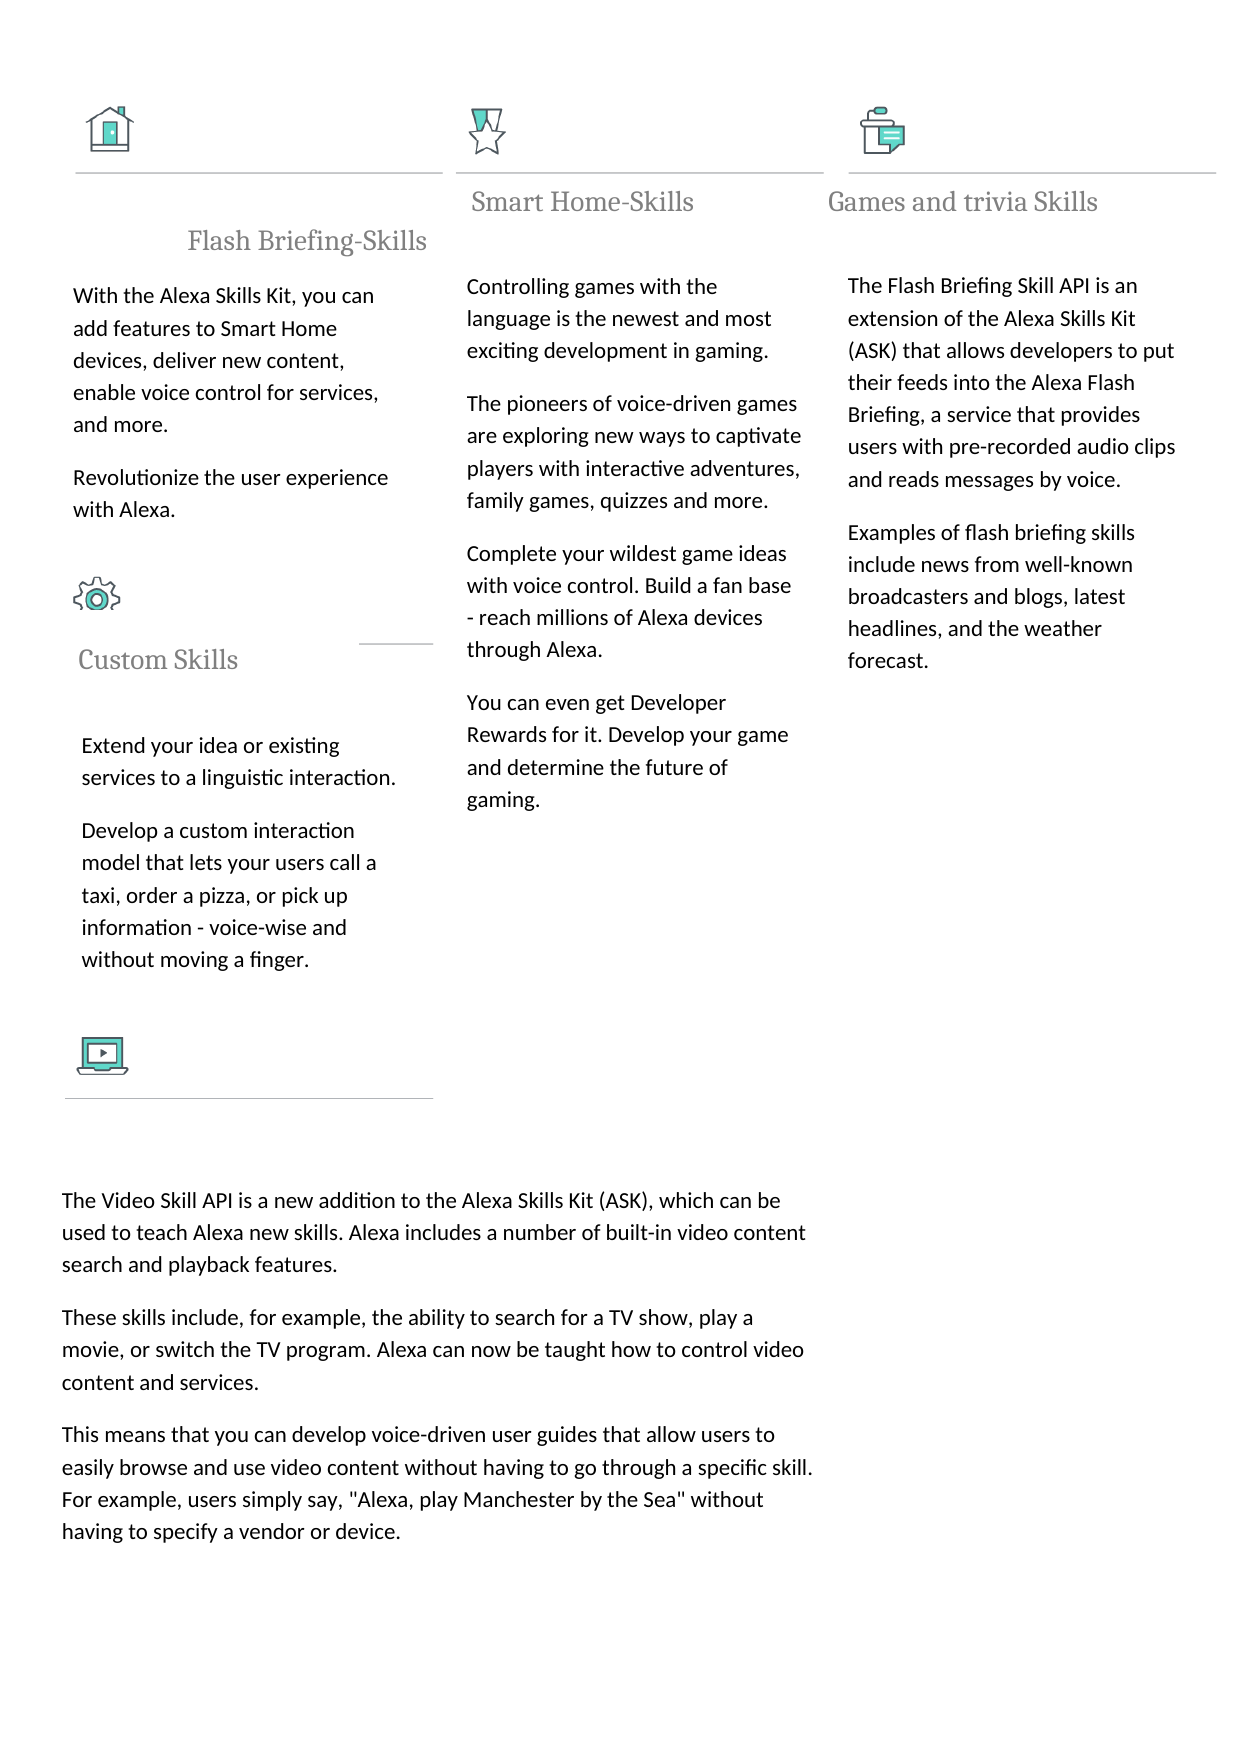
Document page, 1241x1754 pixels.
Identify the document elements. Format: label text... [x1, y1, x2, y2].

picture [848, 98, 1227, 177]
picture [455, 91, 843, 181]
picture [67, 565, 122, 610]
picture [65, 1026, 443, 1103]
picture [359, 631, 443, 648]
subtitle Smart Home-Skills Games and trivia Skills Flash Briefing-Skills [75, 185, 1165, 257]
picture [75, 98, 454, 177]
